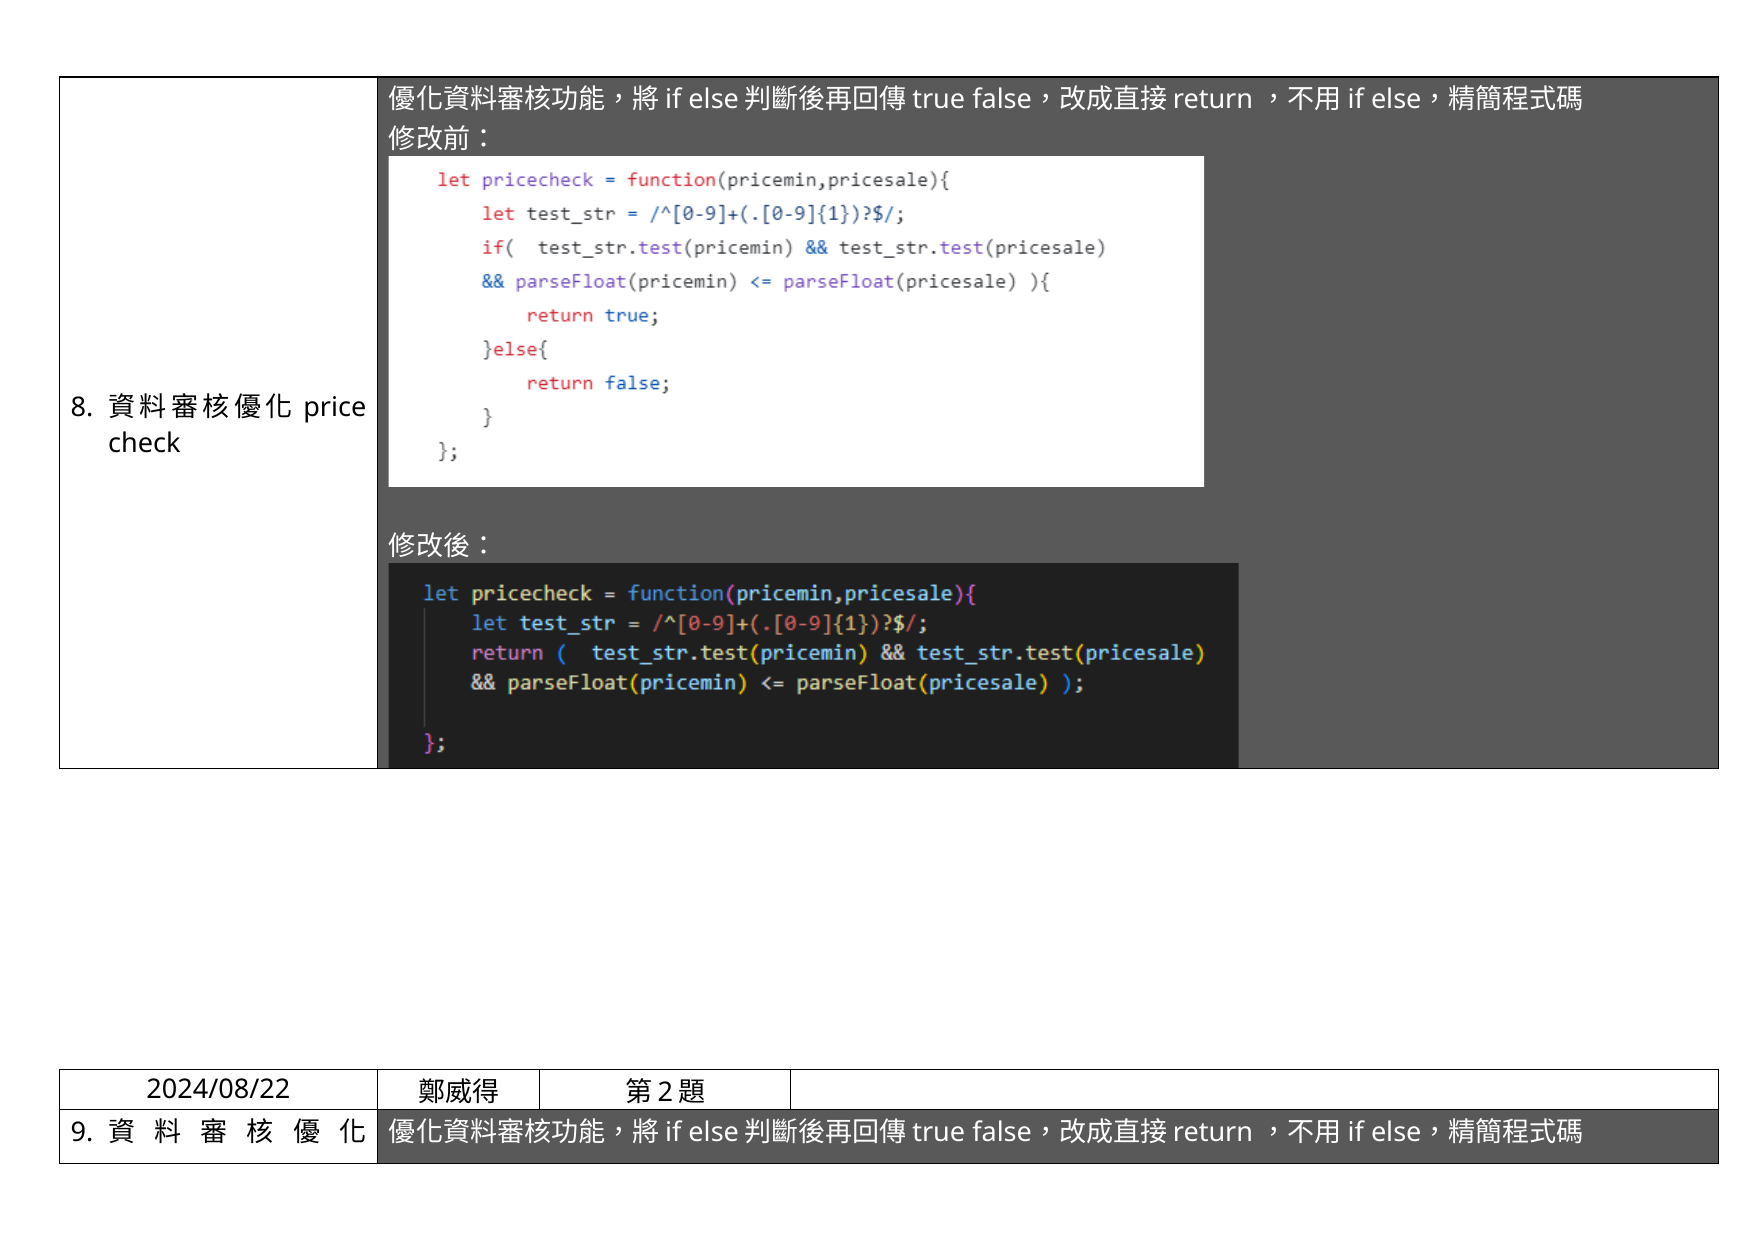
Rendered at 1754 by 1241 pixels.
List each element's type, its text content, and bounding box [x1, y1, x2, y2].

picture [388, 563, 1239, 768]
picture [388, 156, 1205, 487]
table_header 2024/08/22 [60, 1070, 377, 1109]
table_header 第2題 [540, 1070, 790, 1109]
table_cell 優化資料審核功能，將if else判斷後再回傳true false，改成直接return ，不用 if else，精簡程式碼 修改前： 修改後： [378, 78, 1718, 768]
table_cell 資料審核優化price check [60, 78, 377, 768]
table_header 鄭威得 [378, 1070, 539, 1109]
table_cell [378, 1110, 1718, 1163]
table_header [791, 1070, 1718, 1109]
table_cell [60, 1110, 377, 1163]
